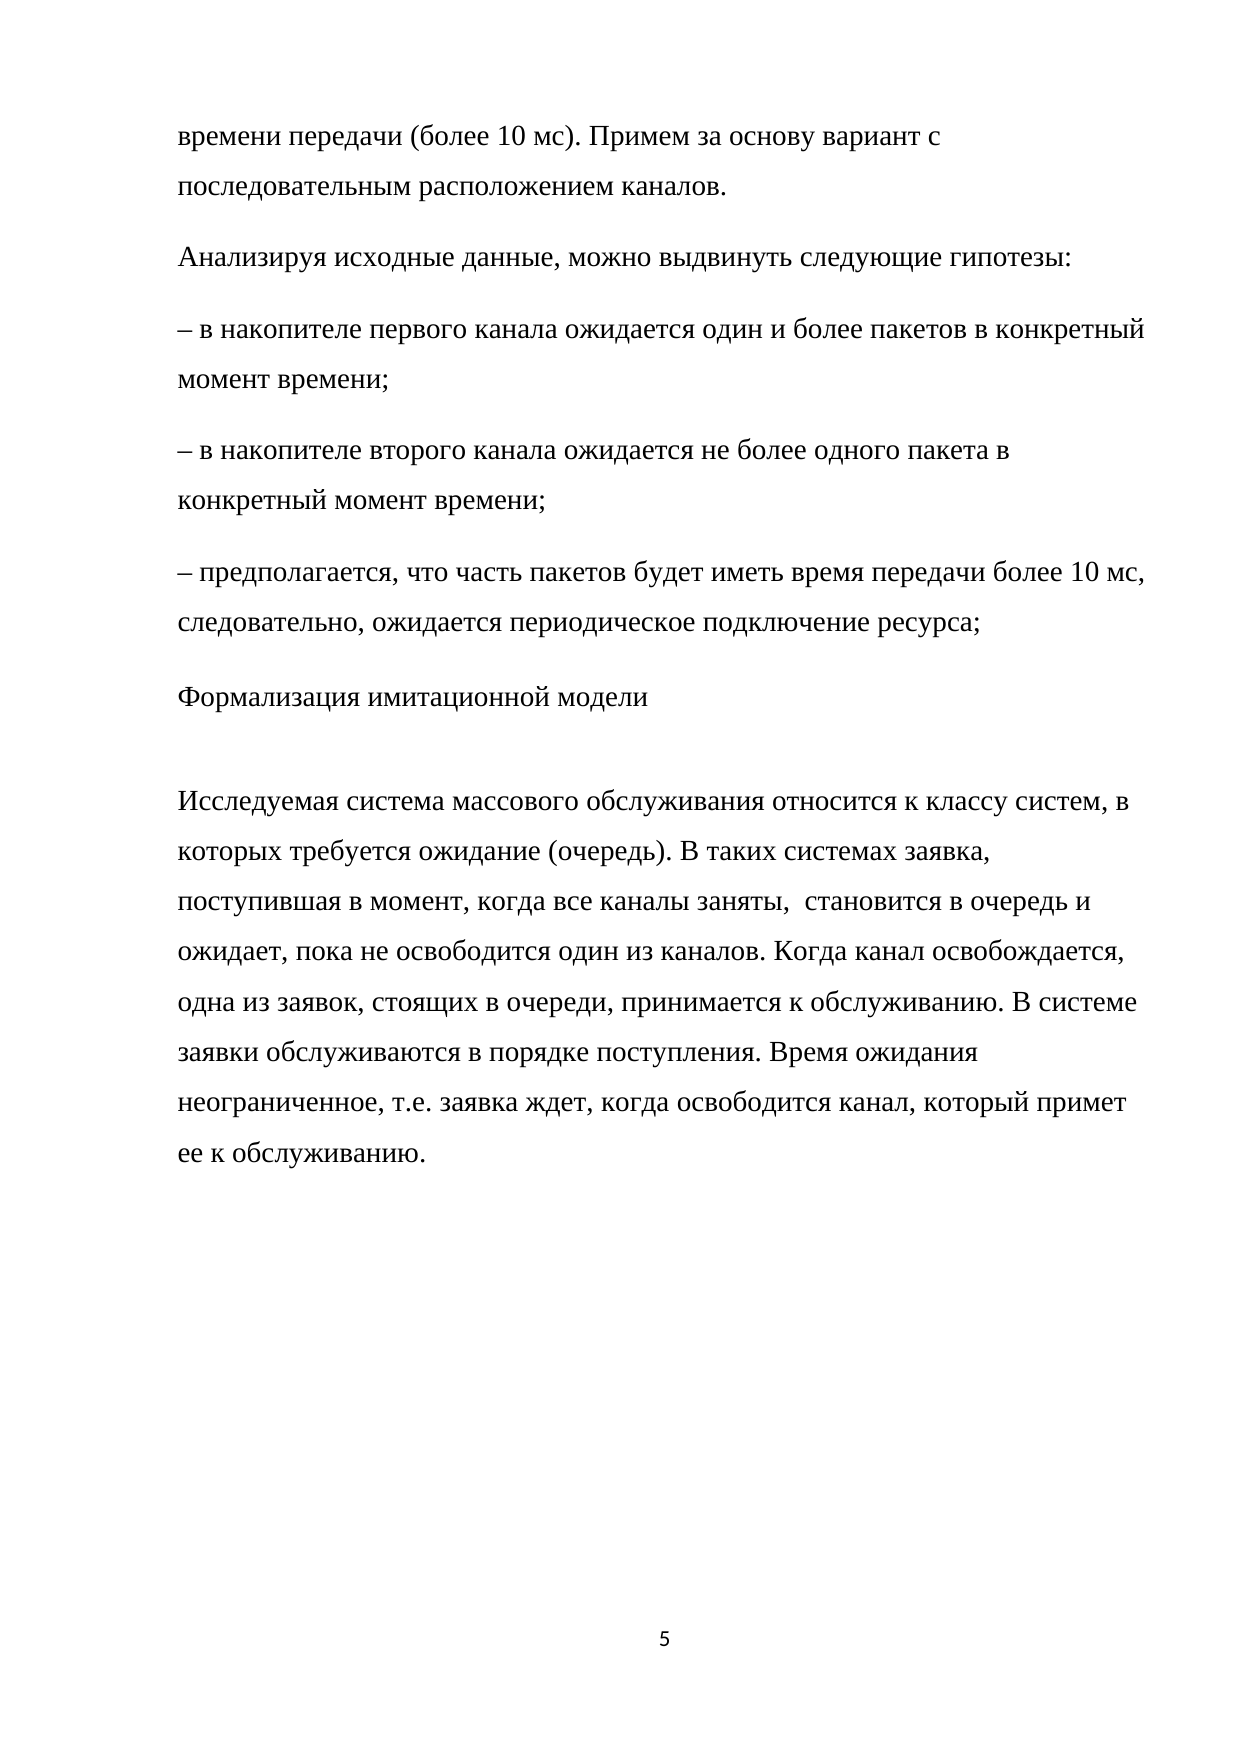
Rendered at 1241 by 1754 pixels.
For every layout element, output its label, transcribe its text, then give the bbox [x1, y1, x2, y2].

text – предполагается, что часть пакетов будет иметь время передачи более 10 мс, следовательно, ожидается периодическое подключение ресурса; [177, 554, 1152, 637]
text – в накопителе первого канала ожидается один и более пакетов в конкретный момент времени; [177, 311, 1152, 394]
text – в накопителе второго канала ожидается не более одного пакета в конкретный момент времени; [177, 432, 1152, 516]
text Анализируя исходные данные, можно выдвинуть следующие гипотезы: [177, 239, 1152, 273]
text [177, 118, 1152, 202]
subtitle Формализация имитационной модели [177, 679, 1152, 713]
text Исследуемая система массового обслуживания относится к классу систем, в которых требуется ожидание (очередь). В таких системах заявка, поступившая в момент, когда все каналы заняты, становится в очередь и ожидает, пока не освободится один из каналов. Когда канал освобождается, одна из заявок, стоящих в очереди, принимается к обслуживанию. В системе заявки обслуживаются в порядке поступления. Время ожидания неограниченное, т.е. заявка ждет, когда освободится канал, который примет ее к обслуживанию. [177, 783, 1152, 1168]
